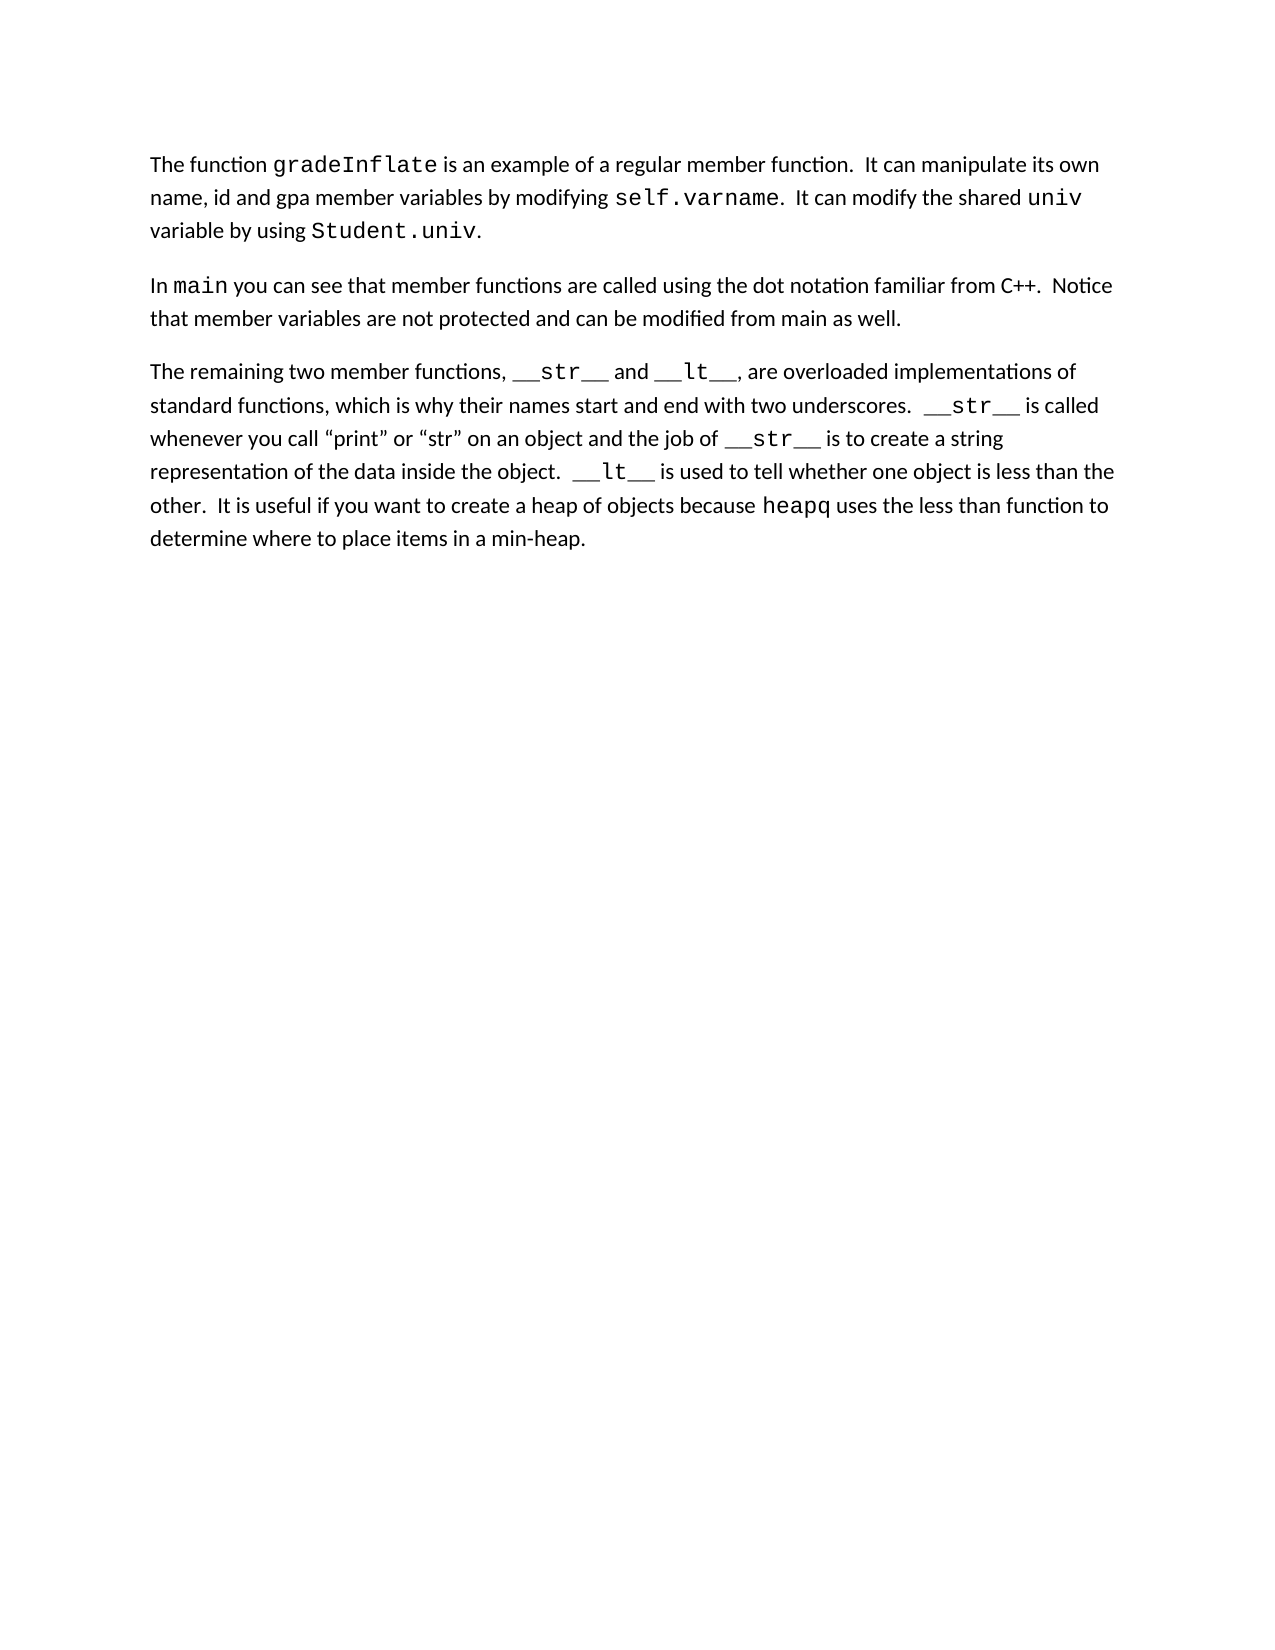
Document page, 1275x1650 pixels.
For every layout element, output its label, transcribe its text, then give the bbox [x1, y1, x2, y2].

text The function gradeInflate is an example of a regular member function. It can manipulate its own name, id and gpa member variables by modifying self.varname. It can modify the shared univ variable by using Student.univ. [150, 150, 1125, 246]
text In main you can see that member functions are called using the dot notation familiar from C++. Notice that member variables are not protected and can be modified from main as well. [150, 271, 1125, 332]
text The remaining two member functions, __str__ and __lt__, are overloaded implementations of standard functions, which is why their names start and end with two underscores. __str__ is called whenever you call “print” or “str” on an object and the job of __str__ is to create a string representation of the data inside the object. __lt__ is used to tell whether one object is less than the other. It is useful if you want to create a heap of objects because heapq uses the less than function to determine where to place items in a min-heap. [150, 357, 1125, 552]
